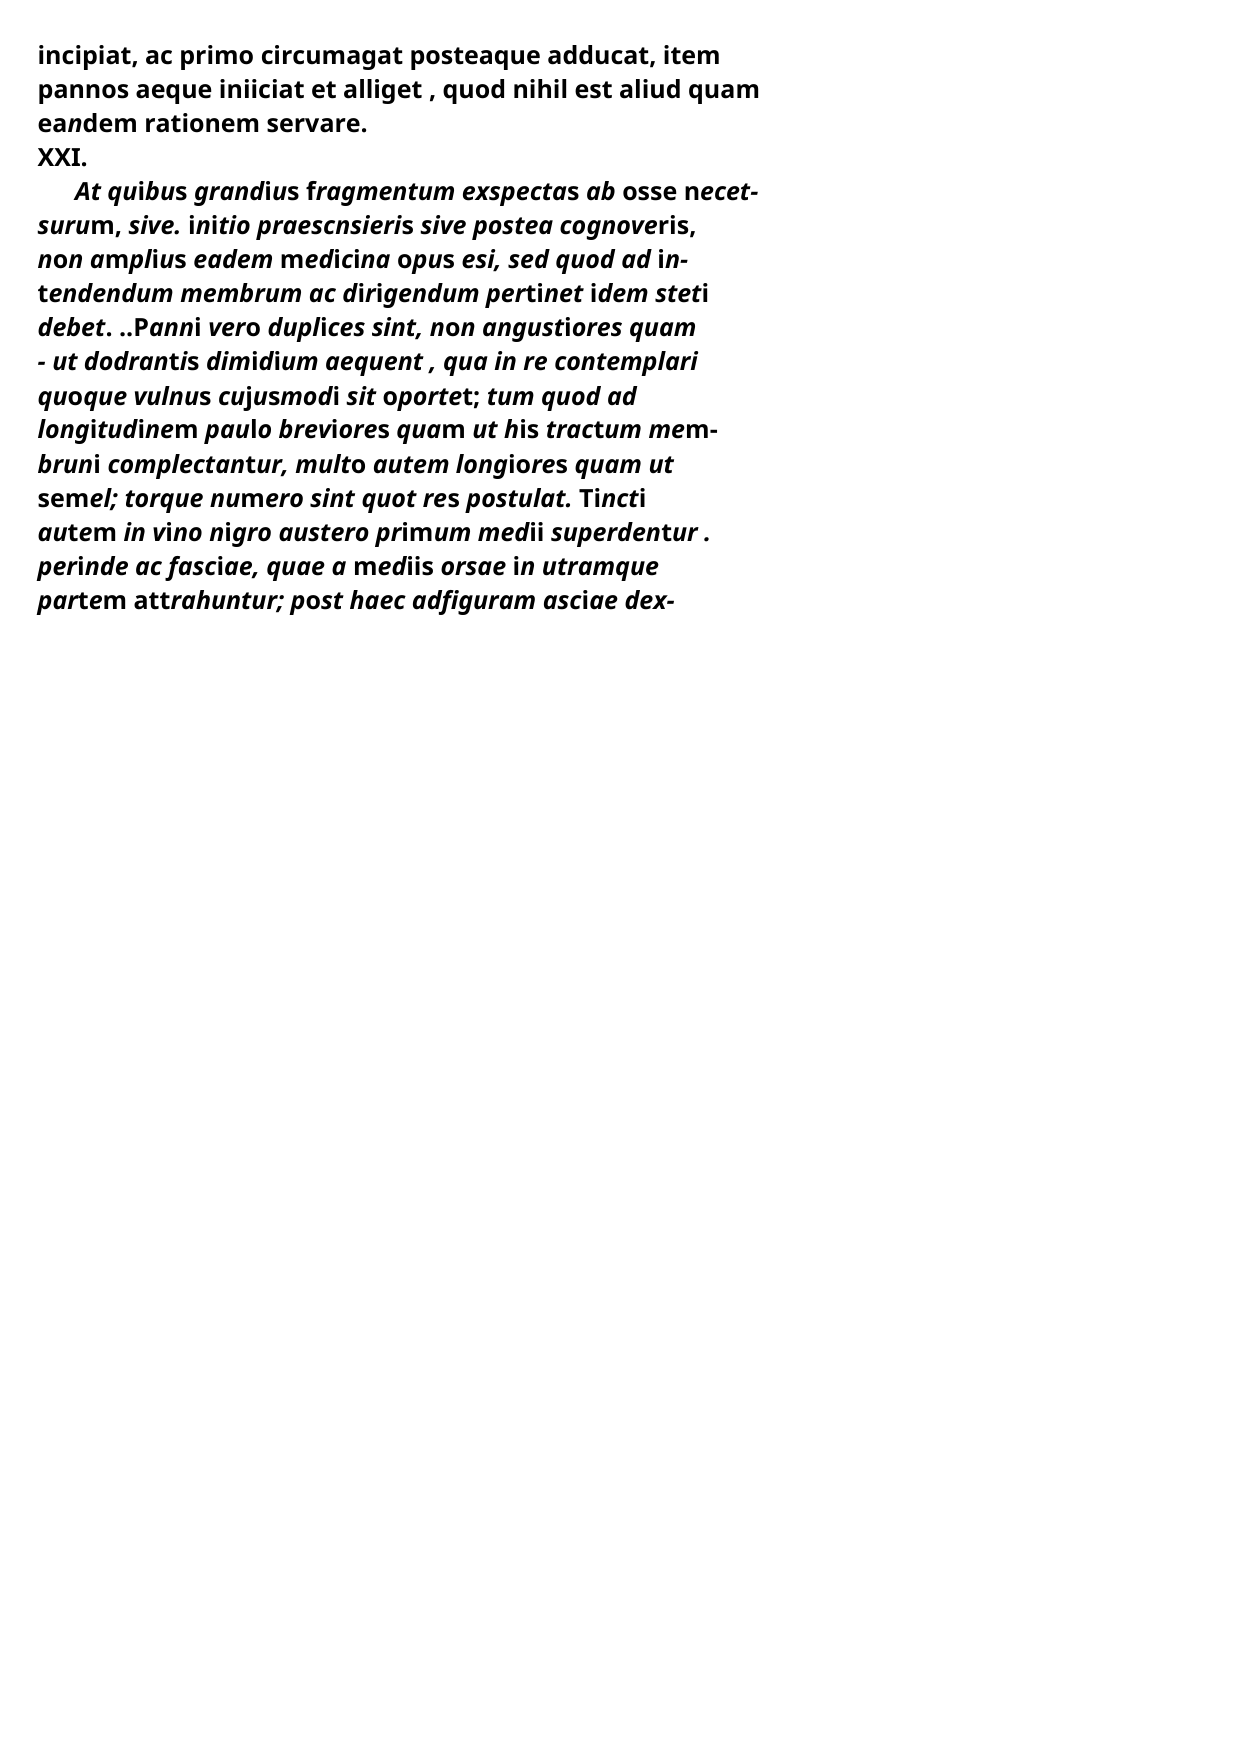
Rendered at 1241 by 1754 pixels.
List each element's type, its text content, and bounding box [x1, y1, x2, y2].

text XXI. [37, 140, 1203, 174]
text At quibus grandius fragmentum exspectas ab osse necet- surum, sive. initio praescnsieris sive postea cognoveris, non amplius eadem medicina opus esi, sed quod ad in- tendendum membrum ac dirigendum pertinet idem steti debet. ..Panni vero duplices sint, non angustiores quam - ut dodrantis dimidium aequent , qua in re contemplari quoque vulnus cujusmodi sit oportet; tum quod ad longitudinem paulo breviores quam ut his tractum mem- bruni complectantur, multo autem longiores quam ut semel; torque numero sint quot res postulat. Tincti autem in vino nigro austero primum medii superdentur . perinde ac fasciae, quae a mediis orsae in utramque partem attrahuntur; post haec adfiguram asciae dex- [37, 174, 1203, 617]
text incipiat, ac primo circumagat posteaque adducat, item pannos aeque iniiciat et alliget , quod nihil est aliud quam eandem rationem servare. [37, 37, 1203, 140]
